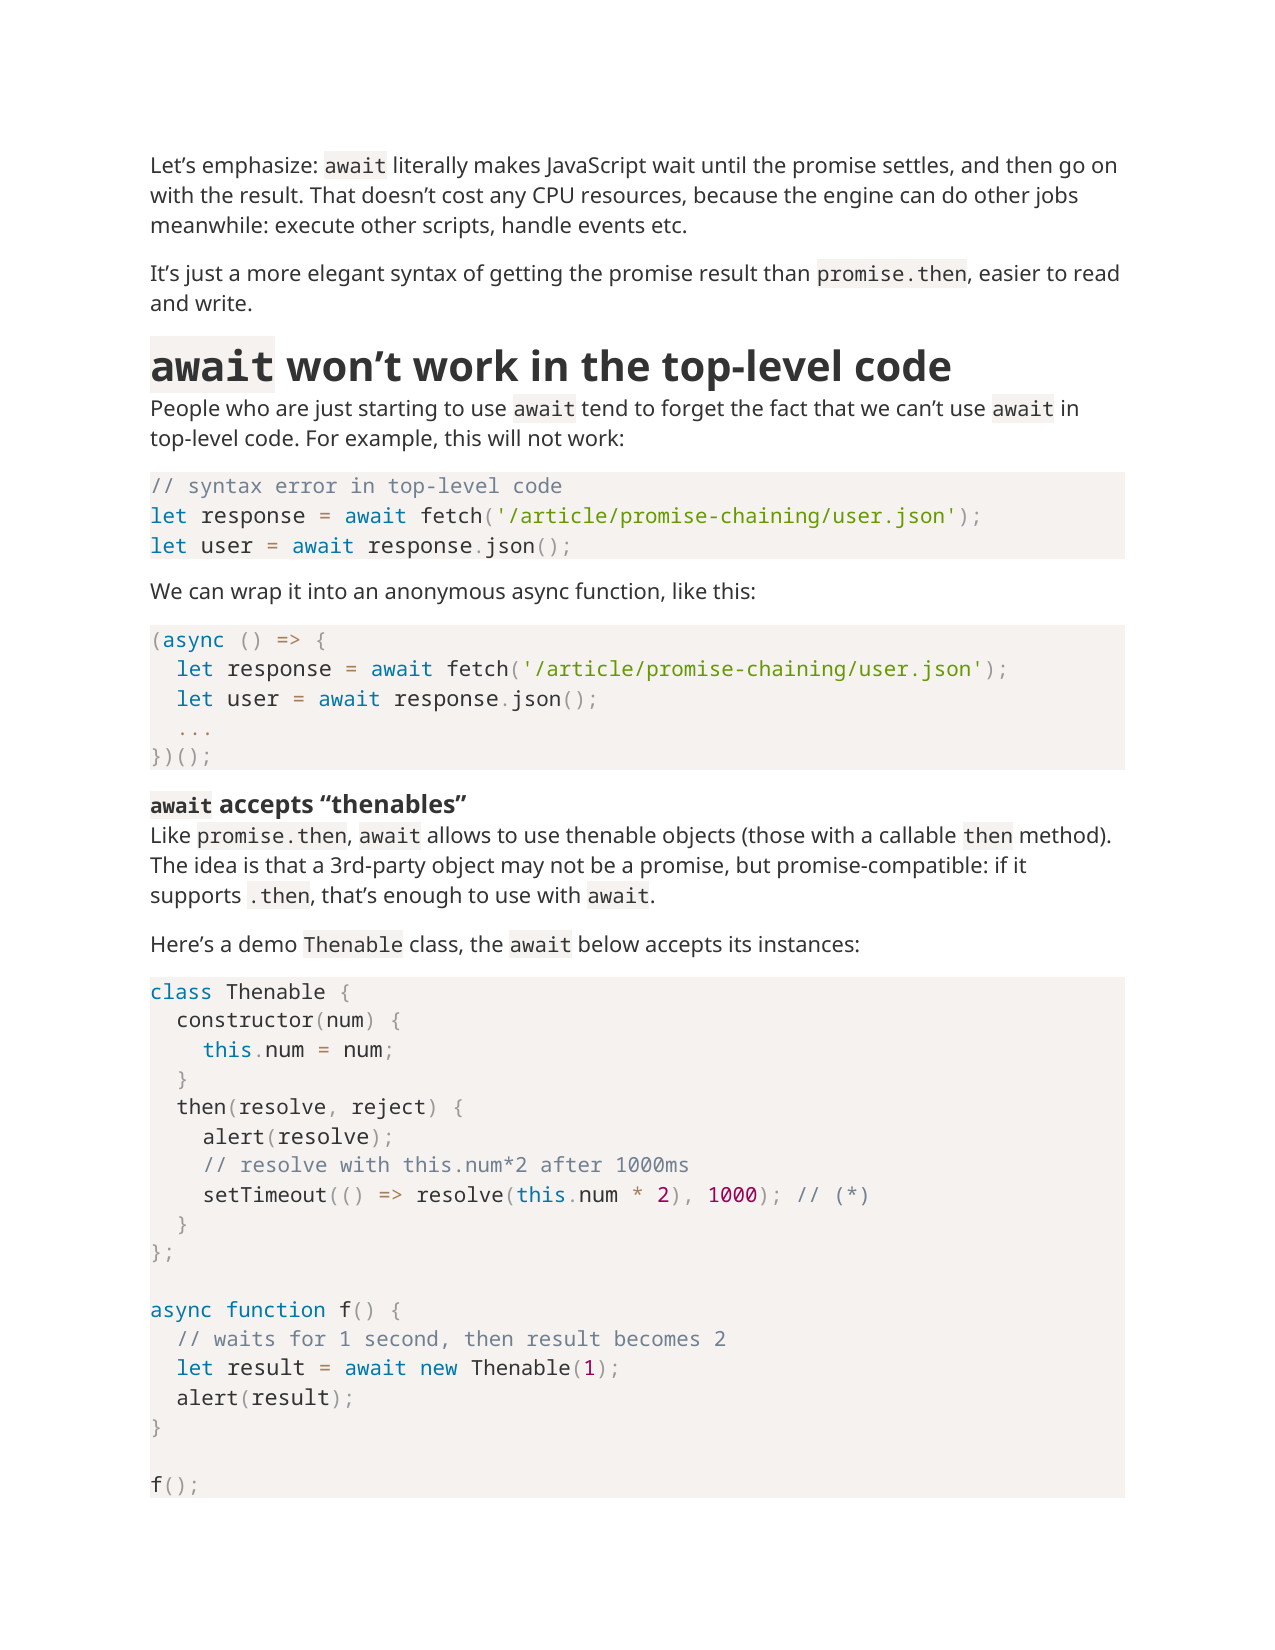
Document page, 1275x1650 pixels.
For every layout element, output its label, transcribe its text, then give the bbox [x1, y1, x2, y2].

text // waits for 1 second, then result becomes 2 [150, 1324, 1125, 1352]
text Here’s a demo Thenable class, the await below accepts its instances: [150, 928, 1125, 958]
text } [150, 1064, 1125, 1092]
text await won’t work in the top-level code [275, 336, 1125, 393]
text then(resolve, reject) { [150, 1092, 1125, 1121]
text Let’s emphasize: await literally makes JavaScript wait until the promise settles, and then go on with the result. That doesn’t cost any CPU resources, because the engine can do other jobs meanwhile: execute other scripts, handle events etc. [150, 150, 1125, 239]
text (async () => { [150, 625, 1125, 653]
text alert(result); [150, 1382, 1125, 1412]
text async function f() { [150, 1295, 1125, 1324]
text })(); [150, 741, 1125, 770]
text constructor(num) { [150, 1006, 1125, 1034]
text await accepts “thenables” [150, 786, 1125, 820]
text this.num = num; [150, 1034, 1125, 1064]
text ... [150, 713, 1125, 741]
text let result = await new Thenable(1); [150, 1352, 1125, 1382]
text class Thenable { [150, 977, 1125, 1006]
text setTimeout(() => resolve(this.num * 2), 1000); // (*) [150, 1179, 1125, 1209]
text let response = await fetch('/article/promise-chaining/user.json'); [150, 500, 1125, 530]
text f(); [150, 1470, 1125, 1498]
text Like promise.then, await allows to use thenable objects (those with a callable then method). The idea is that a 3rd-party object may not be a promise, but promise-compatible: if it supports .then, that’s enough to use with await. [150, 820, 1125, 910]
text It’s just a more elegant syntax of getting the promise result than promise.then, easier to read and write. [150, 258, 1125, 318]
text People who are just starting to use await tend to forget the fact that we can’t use await in top-level code. For example, this will not work: [150, 393, 1125, 453]
text let user = await response.json(); [150, 530, 1125, 559]
text let user = await response.json(); [150, 683, 1125, 713]
text } [150, 1412, 1125, 1440]
text }; [150, 1237, 1125, 1266]
text // syntax error in top-level code [150, 472, 1125, 500]
text alert(resolve); [150, 1121, 1125, 1150]
text } [150, 1209, 1125, 1237]
text let response = await fetch('/article/promise-chaining/user.json'); [150, 653, 1125, 683]
text // resolve with this.num*2 after 1000ms [150, 1150, 1125, 1179]
text We can wrap it into an anonymous async function, like this: [150, 576, 1125, 606]
